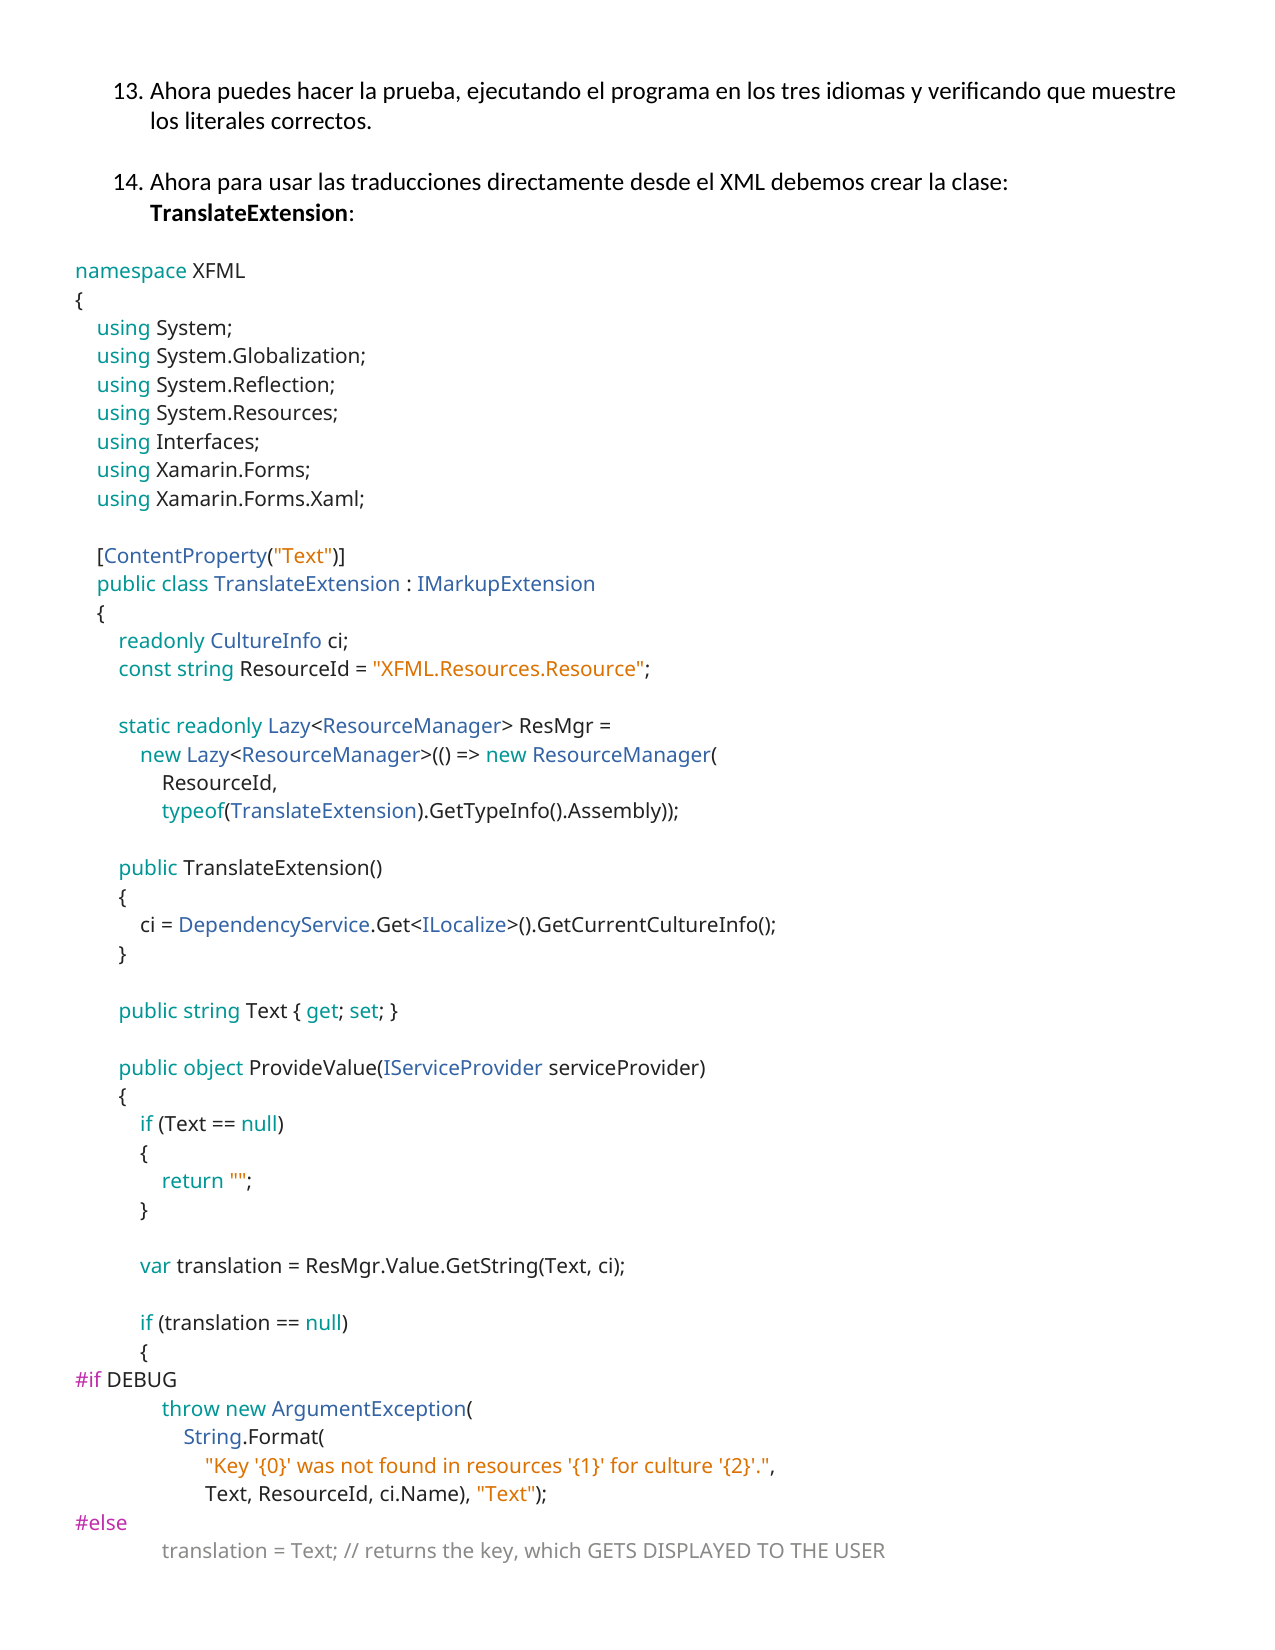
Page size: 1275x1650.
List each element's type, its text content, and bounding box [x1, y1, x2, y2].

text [75, 256, 1200, 1564]
list Ahora para usar las traducciones directamente desde el XML debemos crear la clase: TranslateExtension: [112, 167, 1200, 228]
list Ahora puedes hacer la prueba, ejecutando el programa en los tres idiomas y verificando que muestre los literales correctos. [112, 75, 1200, 136]
